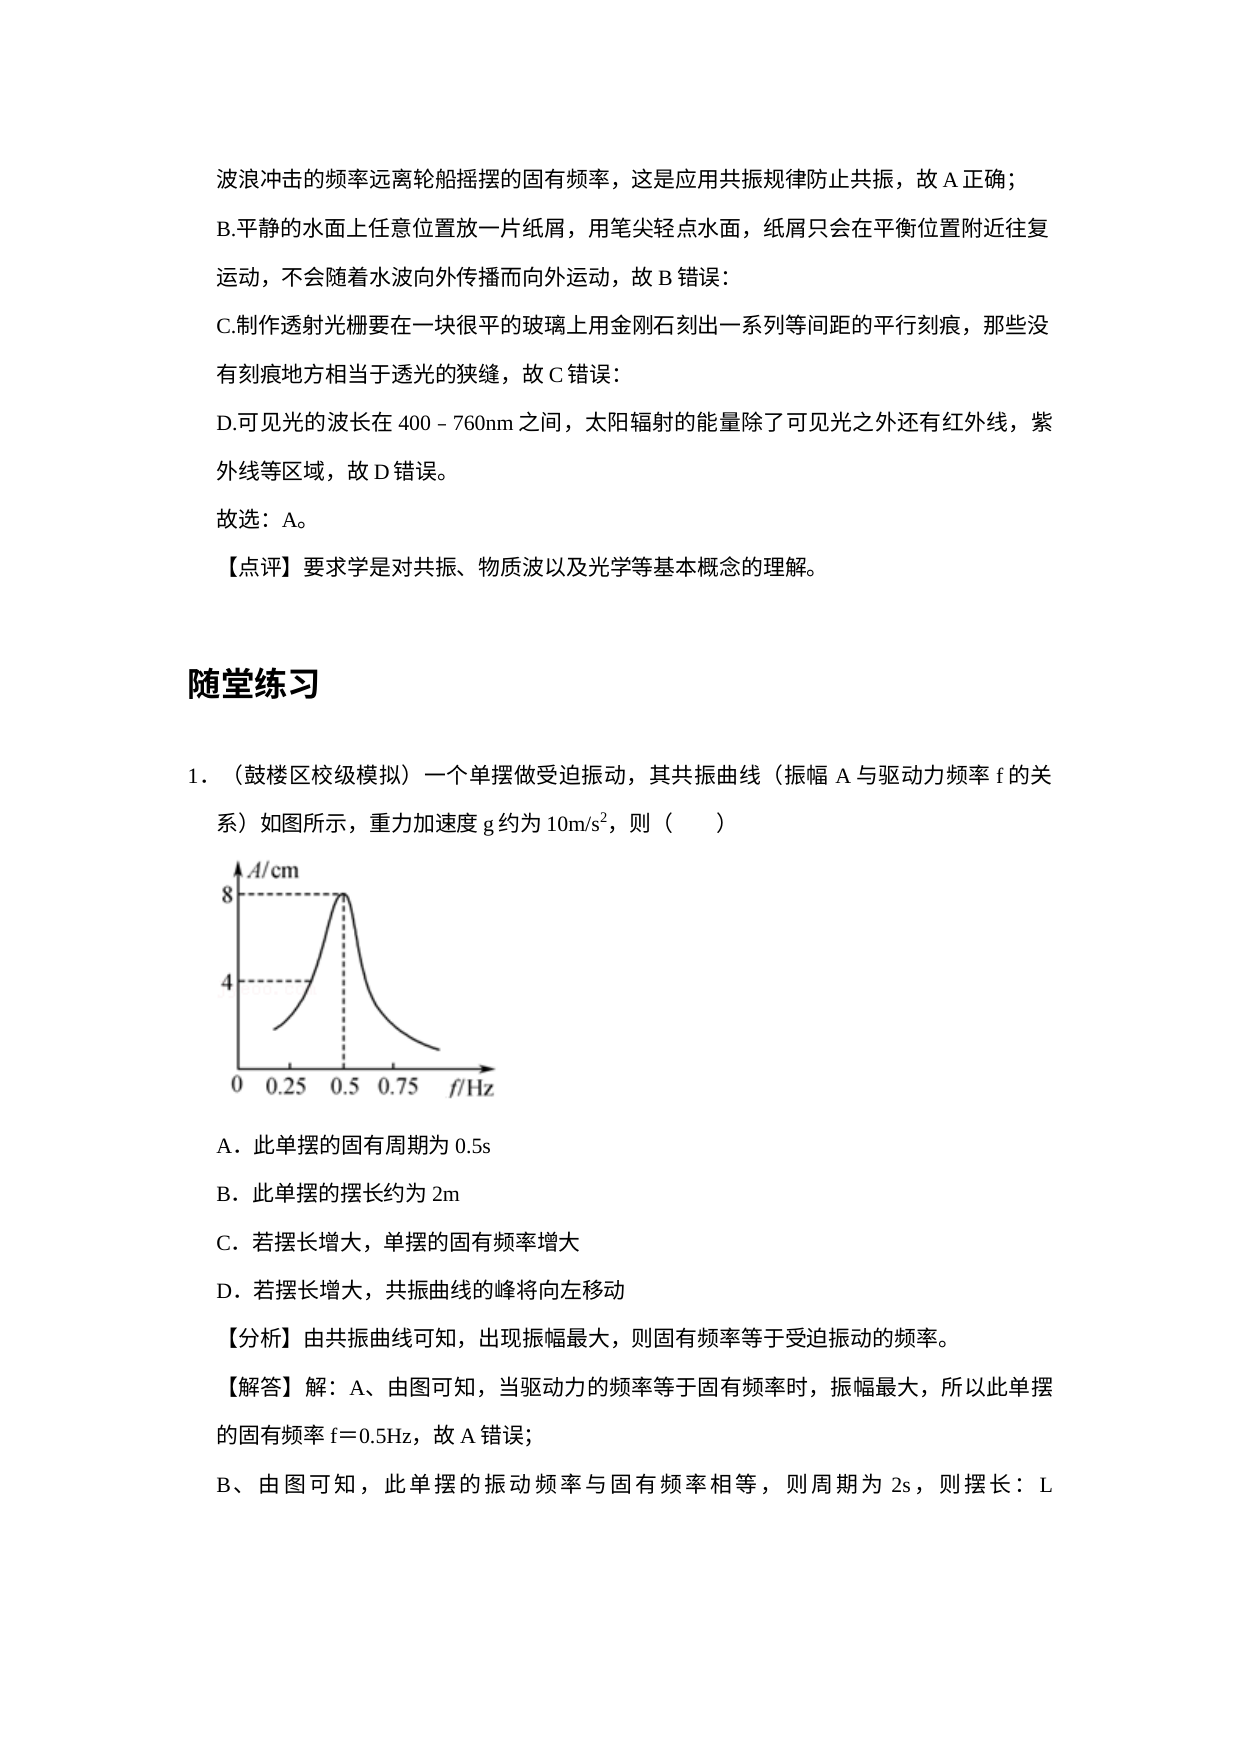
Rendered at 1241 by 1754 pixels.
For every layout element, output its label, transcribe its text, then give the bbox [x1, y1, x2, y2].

picture [216, 854, 502, 1103]
text 【解答】解：A、由图可知，当驱动力的频率等于固有频率时，振幅最大，所以此单摆的固有频率f＝0.5Hz，故A错误； [216, 1369, 1053, 1451]
text 故选：A。 [216, 502, 1053, 534]
text A．此单摆的固有周期为0.5s [187, 1128, 1053, 1160]
text C.制作透射光栅要在一块很平的玻璃上用金刚石刻出一系列等间距的平行刻痕，那些没有刻痕地方相当于透光的狭缝，故C错误： [216, 307, 1053, 389]
subtitle 随堂练习 [187, 658, 1053, 706]
text D．若摆长增大，共振曲线的峰将向左移动 [187, 1273, 1053, 1305]
text B.平静的水面上任意位置放一片纸屑，用笔尖轻点水面，纸屑只会在平衡位置附近往复运动，不会随着水波向外传播而向外运动，故B错误： [216, 210, 1053, 292]
text 【点评】要求学是对共振、物质波以及光学等基本概念的理解。 [216, 550, 1053, 582]
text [216, 162, 1053, 194]
text D.可见光的波长在400﹣760nm之间，太阳辐射的能量除了可见光之外还有红外线，紫外线等区域，故D错误。 [216, 404, 1053, 486]
text 【分析】由共振曲线可知，出现振幅最大，则固有频率等于受迫振动的频率。 [216, 1321, 1053, 1353]
text 1．（鼓楼区校级模拟）一个单摆做受迫振动，其共振曲线（振幅A与驱动力频率f的关系）如图所示，重力加速度g约为10m/s2，则（ ） [187, 757, 1053, 838]
text B．此单摆的摆长约为2m [187, 1176, 1053, 1208]
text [216, 1466, 1053, 1499]
text C．若摆长增大，单摆的固有频率增大 [187, 1224, 1053, 1257]
